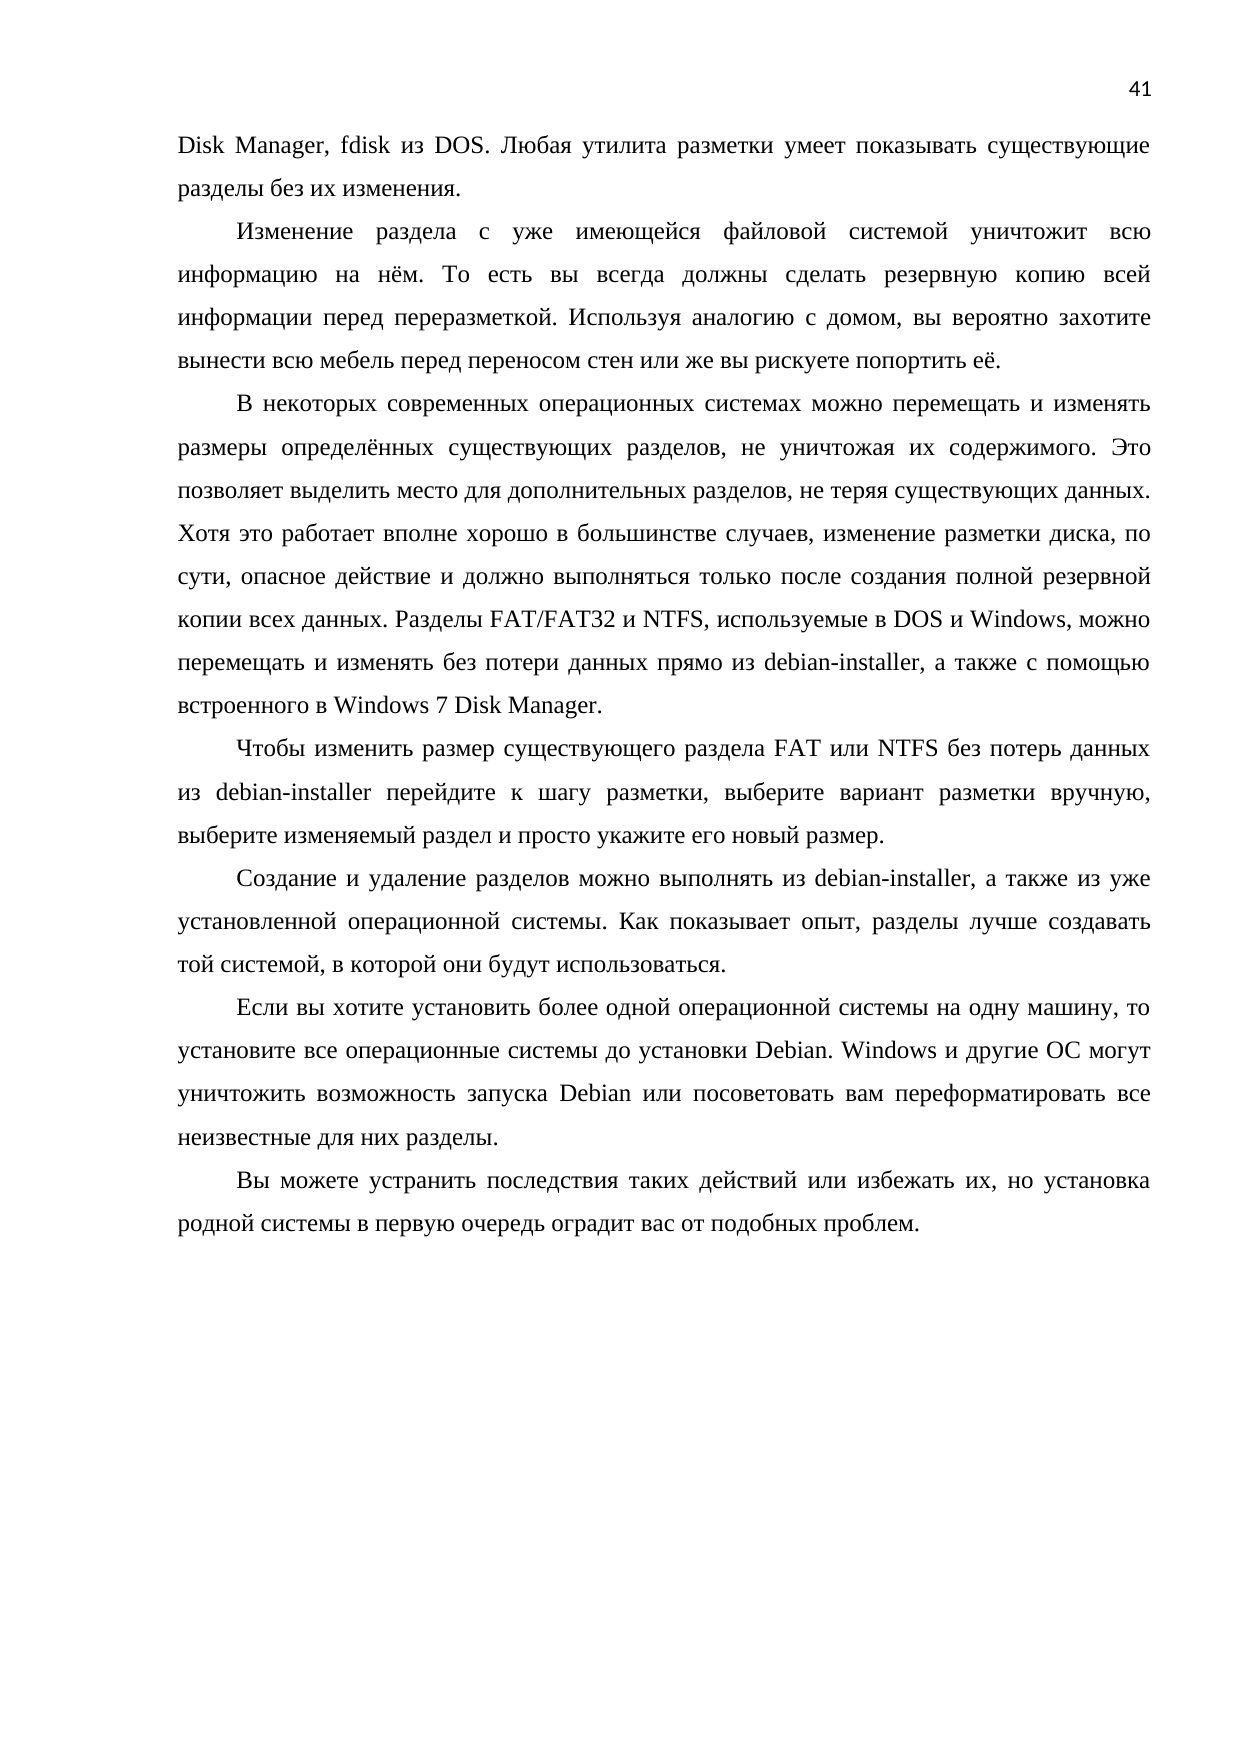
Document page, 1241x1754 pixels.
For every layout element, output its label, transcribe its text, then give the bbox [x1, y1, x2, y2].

text Если вы хотите установить более одной операционной системы на одну машину, то установите все операционные системы до установки Debian. Windows и другие ОС могут уничтожить возможность запуска Debian или посоветовать вам переформатировать все неизвестные для них разделы. [177, 992, 1152, 1150]
text Вы можете устранить последствия таких действий или избежать их, но установка родной системы в первую очередь оградит вас от подобных проблем. [177, 1165, 1152, 1237]
text Создание и удаление разделов можно выполнять из debian-installer, а также из уже установленной операционной системы. Как показывает опыт, разделы лучше создавать той системой, в которой они будут использоваться. [177, 863, 1152, 978]
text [177, 130, 1152, 202]
text Чтобы изменить размер существующего раздела FAT или NTFS без потерь данных из debian-installer перейдите к шагу разметки, выберите вариант разметки вручную, выберите изменяемый раздел и просто укажите его новый размер. [177, 733, 1152, 848]
text В некоторых современных операционных системах можно перемещать и изменять размеры определённых существующих разделов, не уничтожая их содержимого. Это позволяет выделить место для дополнительных разделов, не теряя существующих данных. Хотя это работает вполне хорошо в большинстве случаев, изменение разметки диска, по сути, опасное действие и должно выполняться только после создания полной резервной копии всех данных. Разделы FAT/FAT32 и NTFS, используемые в DOS и Windows, можно перемещать и изменять без потери данных прямо из debian-installer, а также с помощью встроенного в Windows 7 Disk Manager. [177, 388, 1152, 719]
text Изменение раздела с уже имеющейся файловой системой уничтожит всю информацию на нём. То есть вы всегда должны сделать резервную копию всей информации перед переразметкой. Используя аналогию с домом, вы вероятно захотите вынести всю мебель перед переносом стен или же вы рискуете попортить её. [177, 216, 1152, 374]
